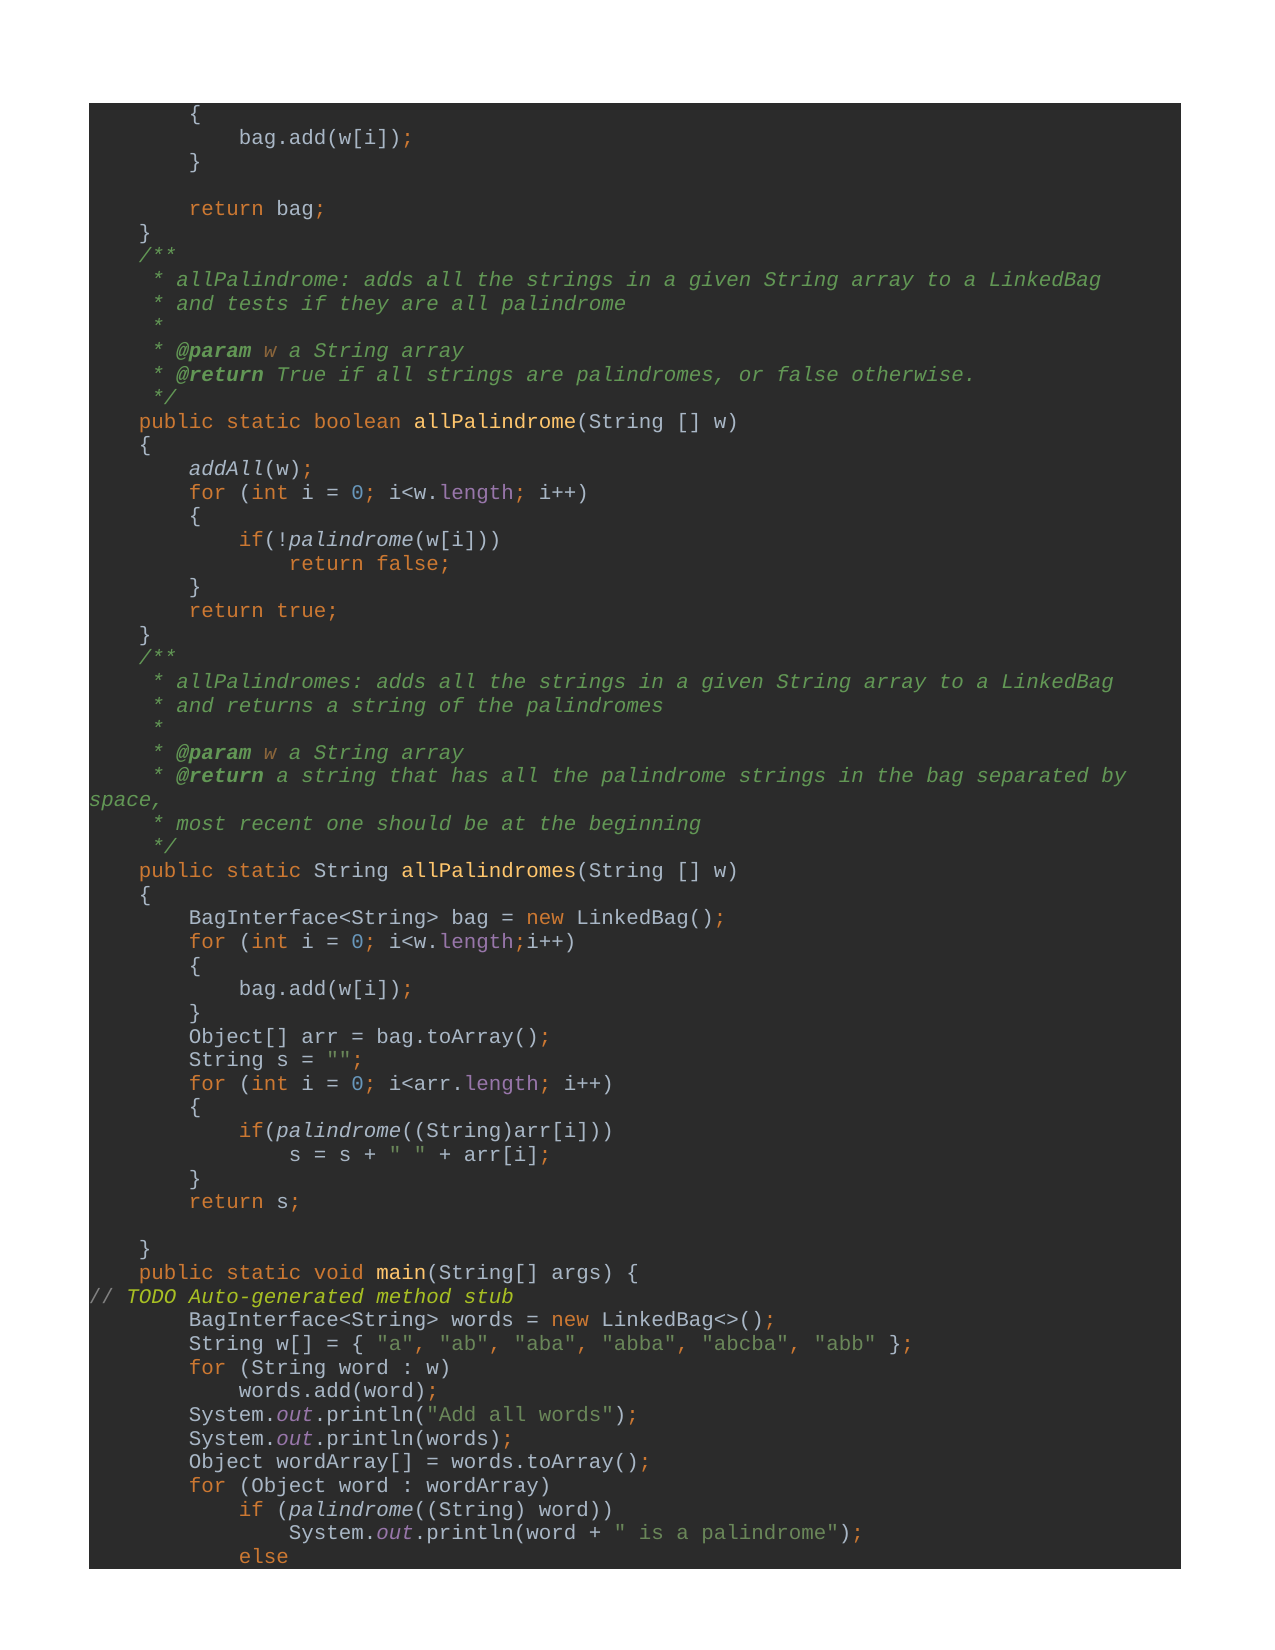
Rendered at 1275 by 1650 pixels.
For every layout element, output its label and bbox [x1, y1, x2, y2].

text [89, 103, 1181, 1569]
